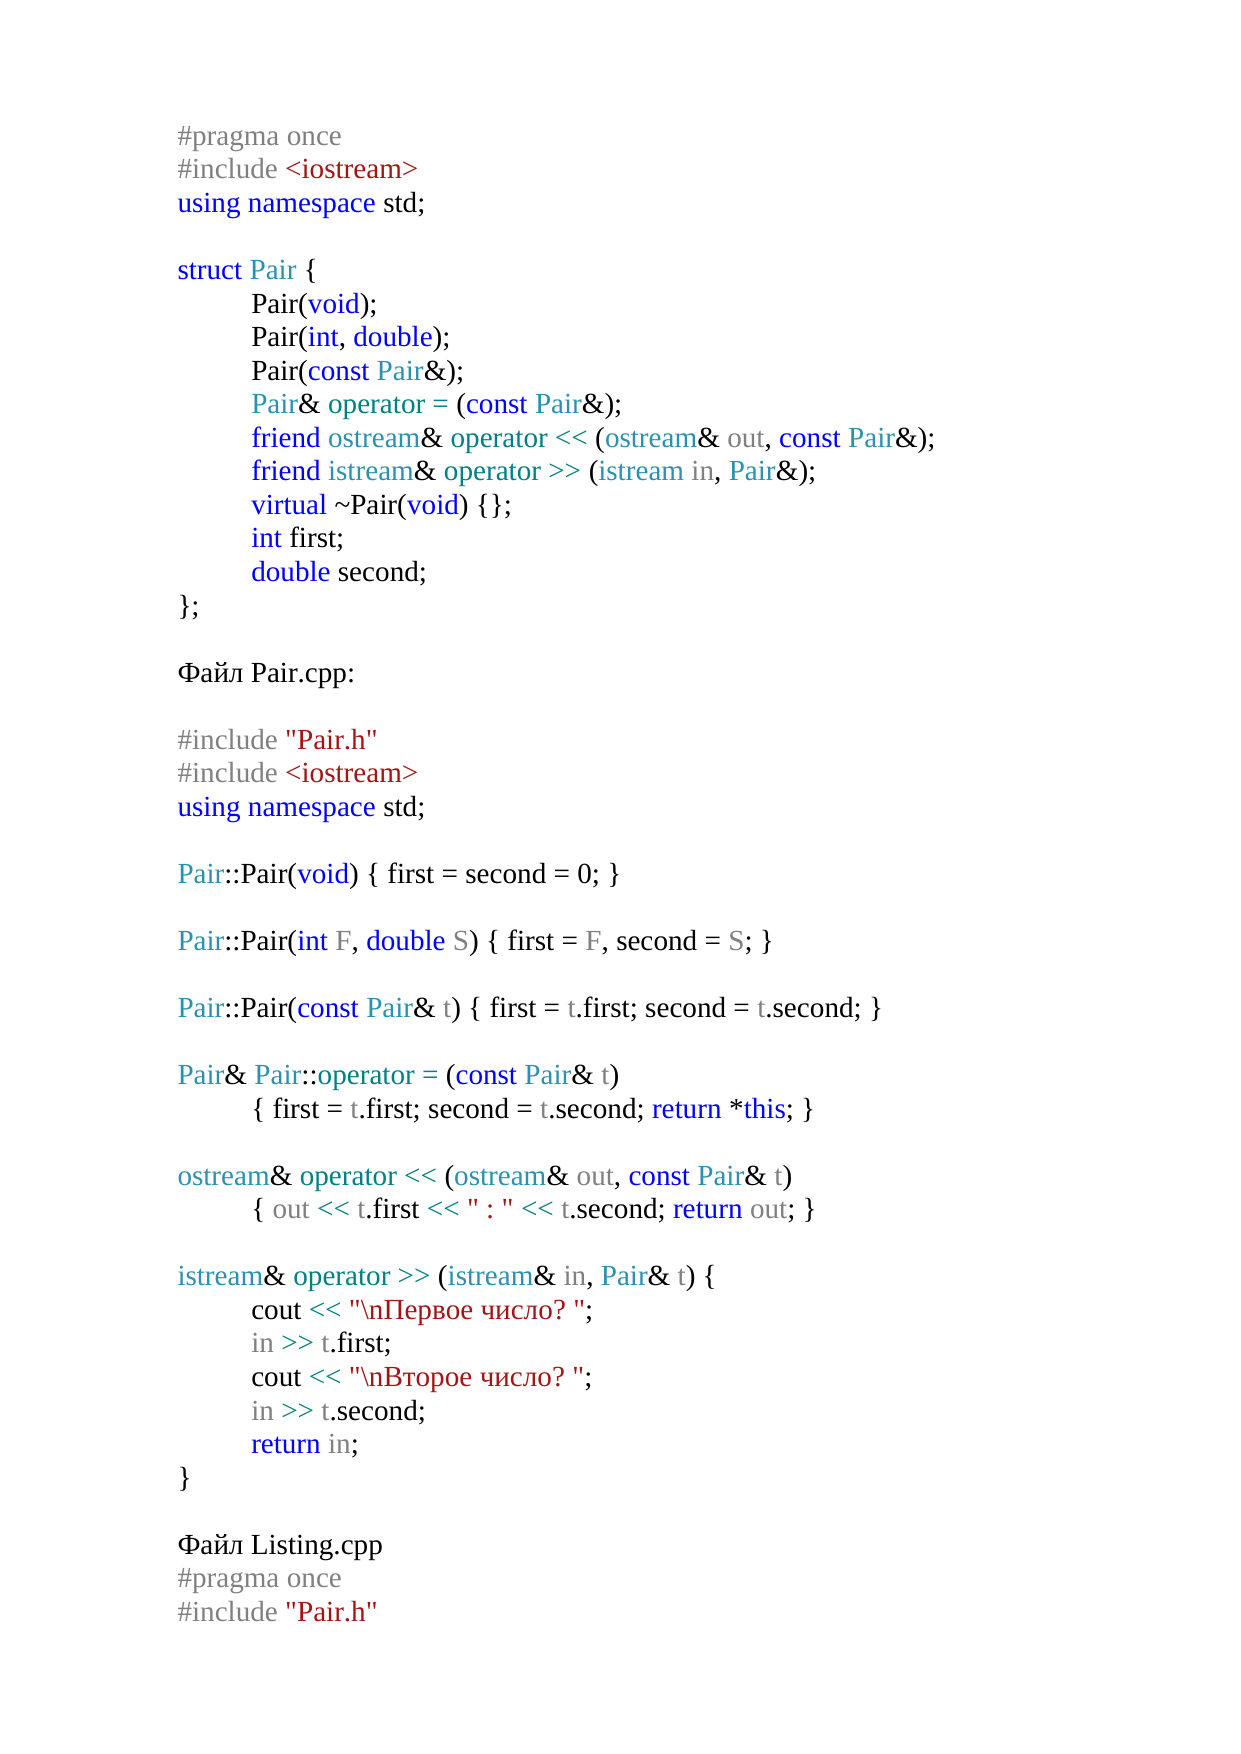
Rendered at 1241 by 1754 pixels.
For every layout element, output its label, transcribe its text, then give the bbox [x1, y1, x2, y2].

text Pair(const Pair&); [177, 353, 1152, 386]
text int first; [177, 521, 1152, 554]
text Файл Pair.cpp: [177, 655, 1152, 688]
text #include "Pair.h" [177, 1594, 1152, 1627]
text Pair(void); [177, 286, 1152, 319]
text Pair& operator = (const Pair&); [177, 386, 1152, 420]
text using namespace std; [177, 185, 1152, 219]
text in >> t.second; [177, 1393, 1152, 1426]
text { out << t.first << " : " << t.second; return out; } [177, 1191, 1152, 1225]
text Pair(int, double); [177, 319, 1152, 353]
text Pair::Pair(int F, double S) { first = F, second = S; } [177, 923, 1152, 957]
text using namespace std; [177, 789, 1152, 822]
text }; [177, 588, 1152, 621]
text Pair::Pair(const Pair& t) { first = t.first; second = t.second; } [177, 990, 1152, 1024]
text #pragma once [177, 118, 1152, 152]
text istream& operator >> (istream& in, Pair& t) { [177, 1258, 1152, 1292]
text friend istream& operator >> (istream in, Pair&); [177, 453, 1152, 487]
text { first = t.first; second = t.second; return *this; } [177, 1091, 1152, 1124]
text ostream& operator << (ostream& out, const Pair& t) [177, 1158, 1152, 1191]
text return in; [177, 1426, 1152, 1460]
text Pair& Pair::operator = (const Pair& t) [177, 1057, 1152, 1091]
text #include "Pair.h" [177, 722, 1152, 755]
text Файл Listing.cpp [177, 1527, 1152, 1560]
text } [177, 1460, 1152, 1493]
text cout << "\nПервое число? "; [177, 1292, 1152, 1326]
text in >> t.first; [177, 1326, 1152, 1359]
text Pair::Pair(void) { first = second = 0; } [177, 856, 1152, 889]
text #include <iostream> [177, 152, 1152, 185]
text #pragma once [177, 1560, 1152, 1594]
text double second; [177, 554, 1152, 588]
text #include <iostream> [177, 755, 1152, 789]
text friend ostream& operator << (ostream& out, const Pair&); [177, 420, 1152, 453]
text cout << "\nВторое число? "; [177, 1359, 1152, 1393]
text struct Pair { [177, 252, 1152, 286]
text virtual ~Pair(void) {}; [177, 487, 1152, 521]
